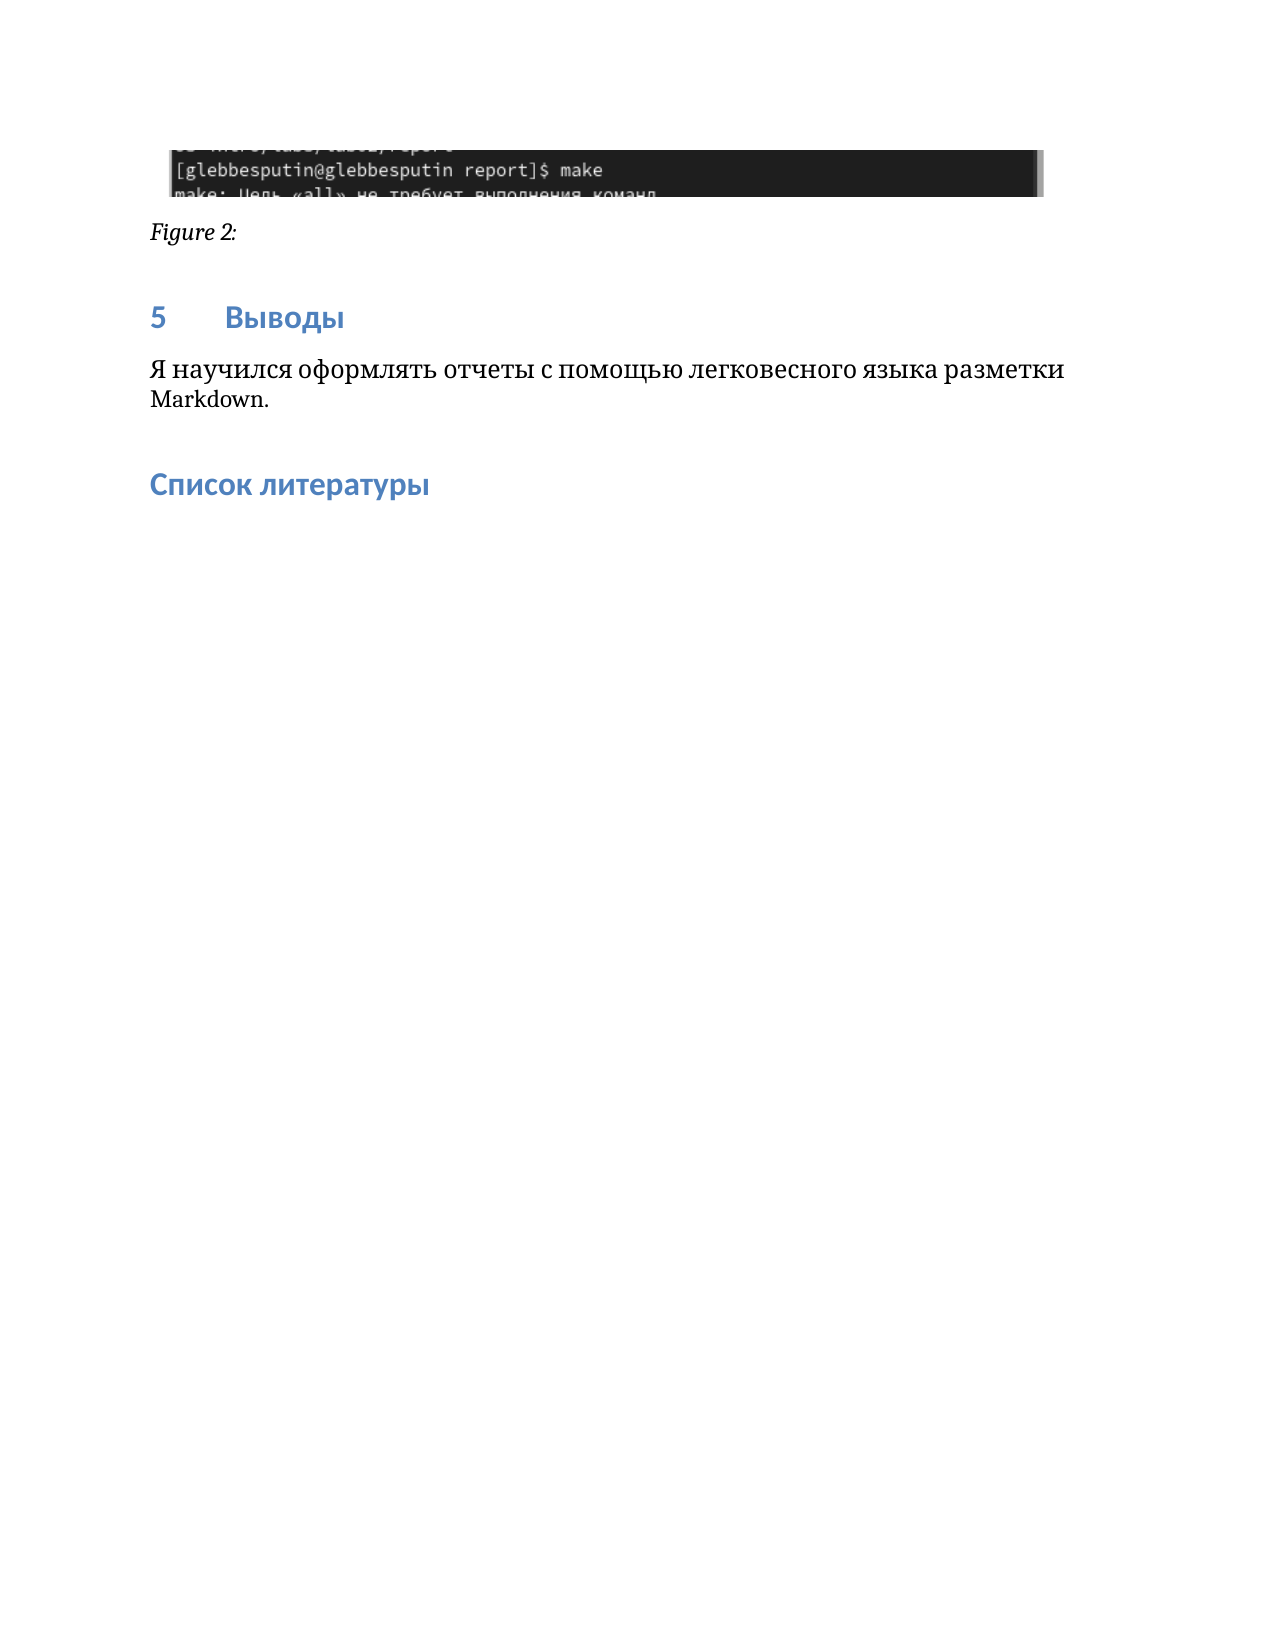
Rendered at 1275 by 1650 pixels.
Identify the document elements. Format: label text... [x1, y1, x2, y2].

subtitle 5 Выводы [150, 296, 1125, 337]
picture [168, 150, 1044, 197]
text Figure 2: [150, 218, 1125, 246]
subtitle Список литературы [150, 463, 1125, 504]
text Я научился оформлять отчеты с помощью легковесного языка разметки Markdown. [150, 356, 1125, 413]
